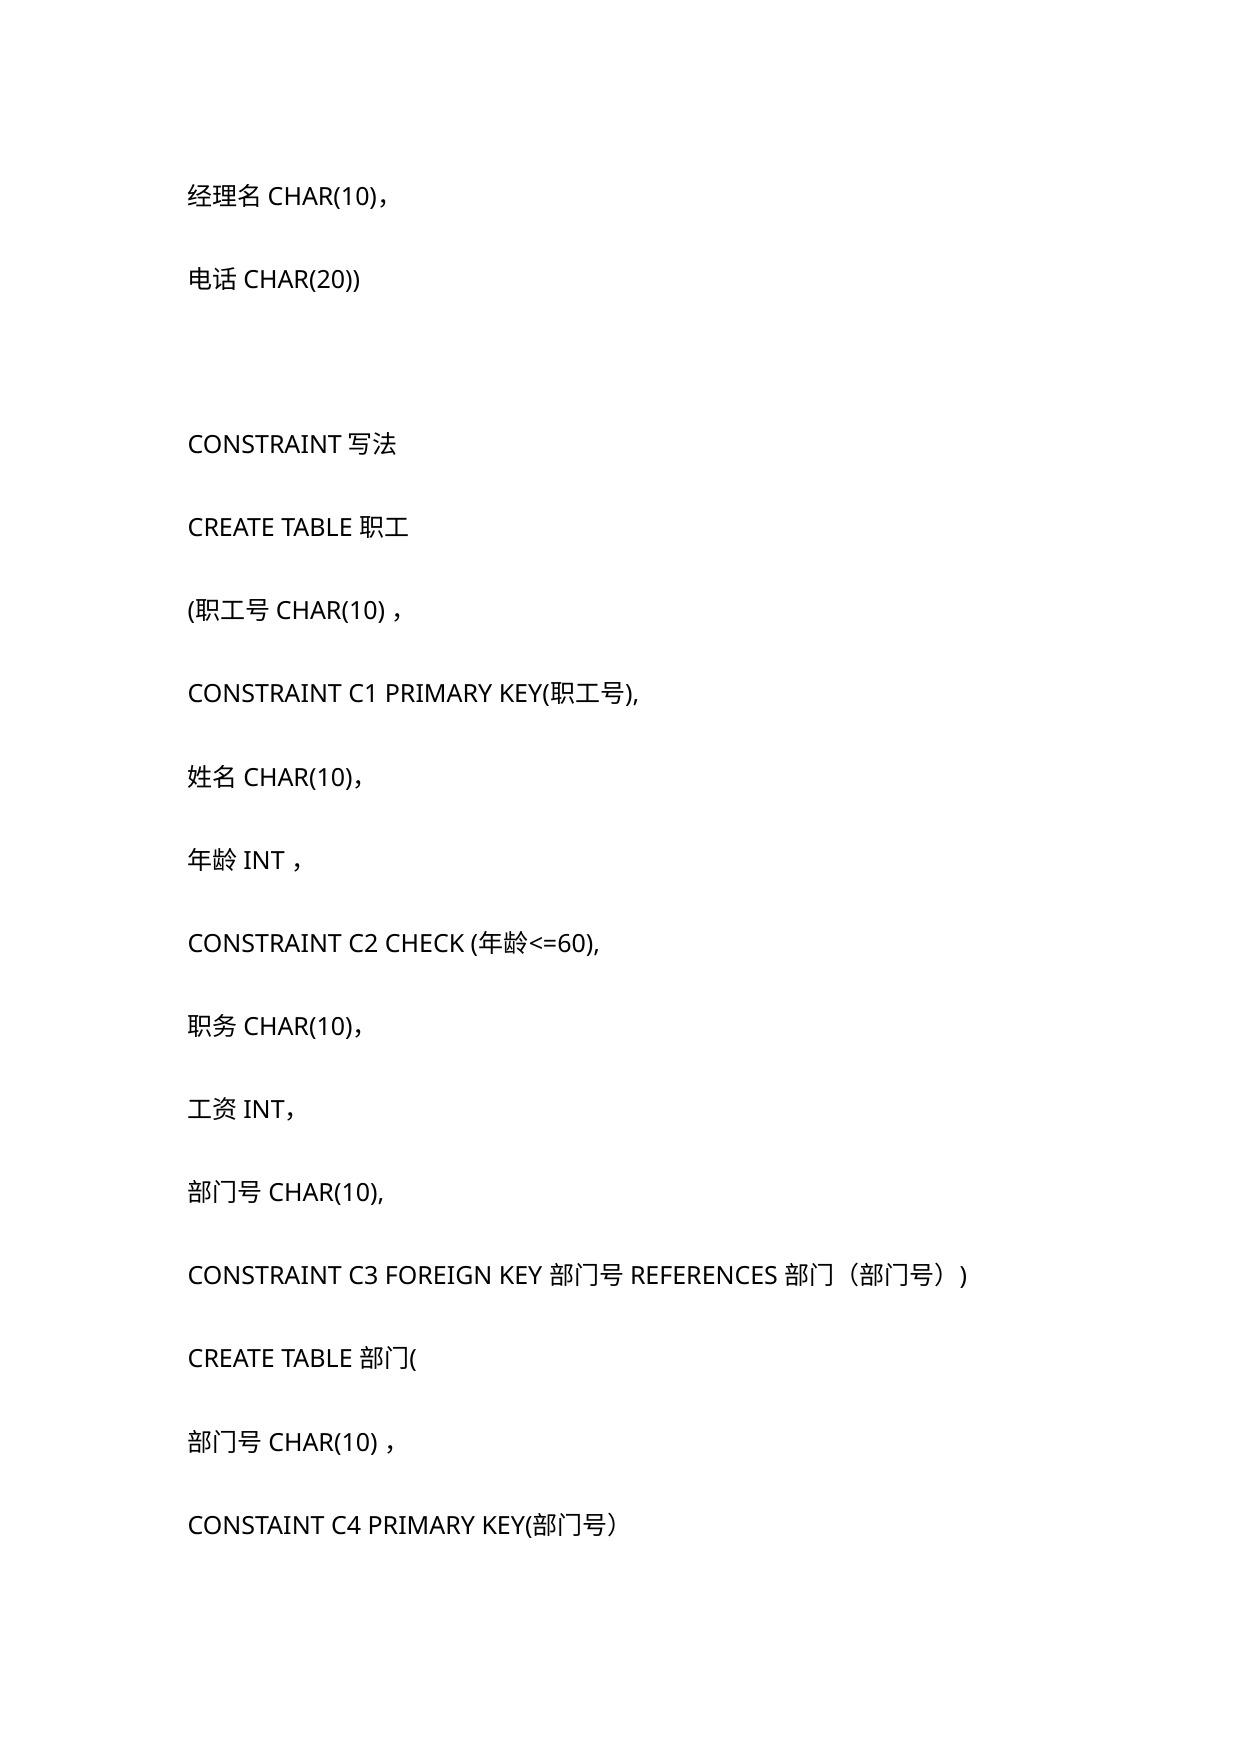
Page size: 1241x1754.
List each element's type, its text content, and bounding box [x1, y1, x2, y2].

list CONSTAINT C4 PRIMARY KEY(部门号） [187, 1491, 1053, 1556]
list 工资 INT， [187, 1075, 1053, 1140]
list 职务 CHAR(10)， [187, 992, 1053, 1057]
list 部门号 CHAR(10) ， [187, 1408, 1053, 1473]
list CONSTRAINT写法 [187, 410, 1053, 475]
list CONSTRAINT C2 CHECK (年龄<=60), [187, 909, 1053, 974]
list 部门号 CHAR(10), [187, 1158, 1053, 1223]
list CREATE TABLE 职工 [187, 493, 1053, 558]
list 电话 CHAR(20)) [187, 245, 1053, 310]
list 年龄 INT ， [187, 826, 1053, 891]
list 姓名 CHAR(10)， [187, 743, 1053, 808]
list (职工号 CHAR(10) ， [187, 576, 1053, 641]
list CONSTRAINT C3 FOREIGN KEY 部门号 REFERENCES 部门（部门号）) [187, 1241, 1053, 1306]
list CONSTRAINT C1 PRIMARY KEY(职工号), [187, 659, 1053, 724]
list CREATE TABLE 部门( [187, 1324, 1053, 1389]
list 经理名CHAR(10)， [187, 162, 1053, 227]
